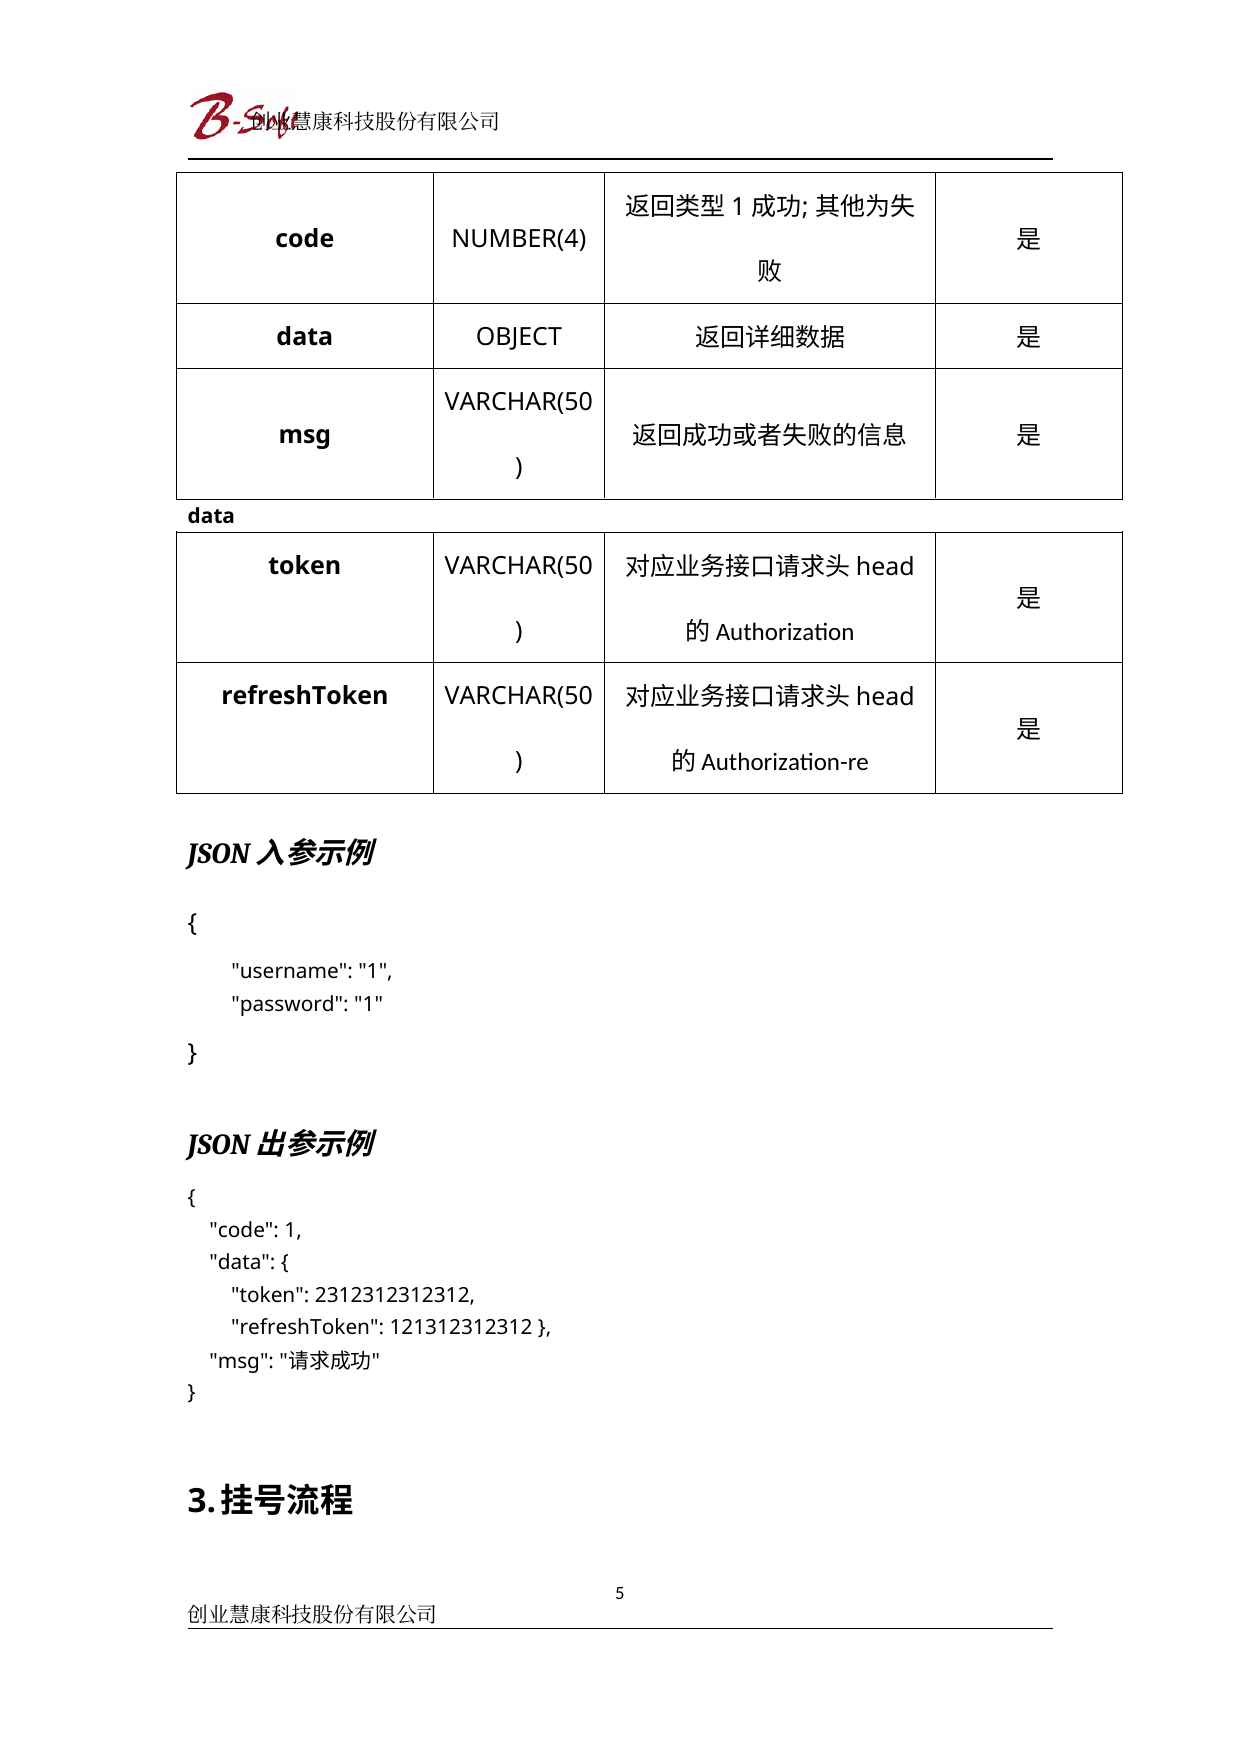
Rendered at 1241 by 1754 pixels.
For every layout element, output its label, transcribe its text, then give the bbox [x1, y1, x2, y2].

text "code": 1, [187, 1213, 1053, 1246]
subtitle 挂号流程 [187, 1466, 1053, 1531]
table_cell 是 [936, 304, 1122, 368]
table_cell OBJECT [434, 304, 604, 368]
table_cell NUMBER(4) [434, 173, 604, 302]
subtitle JSON出参示例 [187, 1109, 1053, 1174]
text "refreshToken": 121312312312 }, [187, 1311, 1053, 1343]
table_cell 返回类型 1 成功; 其他为失败 [605, 173, 935, 302]
table_cell 返回成功或者失败的信息 [605, 369, 935, 498]
table_cell 是 [936, 663, 1122, 792]
table_cell 是 [936, 369, 1122, 498]
table_cell code [177, 173, 433, 302]
table_cell refreshToken [177, 663, 433, 792]
text } [187, 1019, 1053, 1084]
table_cell 是 [936, 173, 1122, 302]
table_cell 返回详细数据 [605, 304, 935, 368]
text data [187, 500, 1053, 531]
table_cell VARCHAR(50) [434, 369, 604, 498]
picture [187, 88, 300, 140]
text } [187, 1376, 1053, 1408]
table_cell VARCHAR(50) [434, 663, 604, 792]
subtitle JSON入参示例 [187, 818, 1053, 883]
text "data": { [187, 1246, 1053, 1278]
text "password": "1" [187, 987, 1053, 1019]
table_header 对应业务接口请求头head的Authorization [605, 533, 935, 662]
text "username": "1", [187, 954, 1053, 987]
text { [187, 1181, 1053, 1213]
table_cell msg [177, 369, 433, 498]
text "msg": "请求成功" [187, 1343, 1053, 1376]
text "token": 2312312312312, [187, 1278, 1053, 1311]
table_header 是 [936, 533, 1122, 662]
table_header VARCHAR(50) [434, 533, 604, 662]
text { [187, 889, 1053, 954]
table_cell 对应业务接口请求头head的Authorization-re [605, 663, 935, 792]
table_header token [177, 533, 433, 662]
table_cell data [177, 304, 433, 368]
